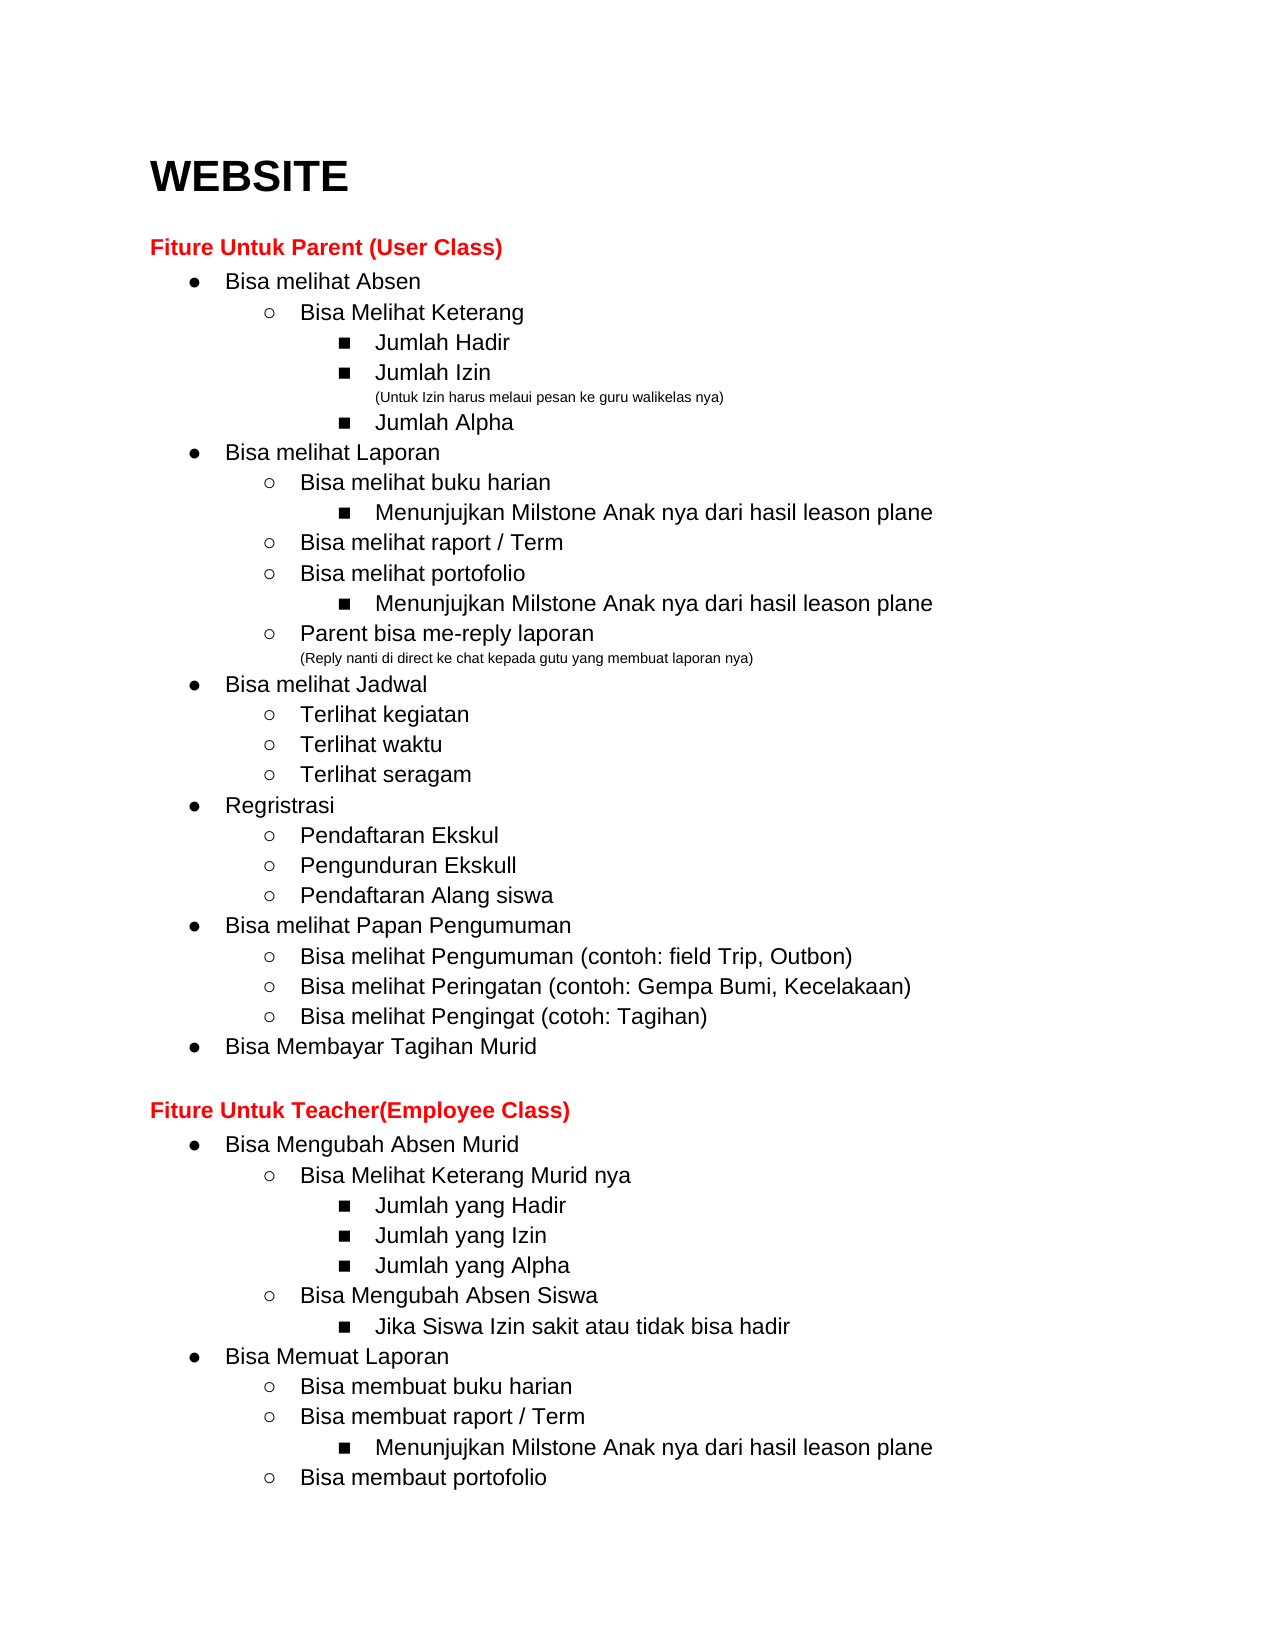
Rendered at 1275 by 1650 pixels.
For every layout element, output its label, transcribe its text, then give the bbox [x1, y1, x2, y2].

list Terlihat seragam [262, 761, 1125, 788]
list Bisa melihat portofolio [262, 559, 1125, 586]
list Jumlah Alpha [337, 408, 1125, 435]
list Menunjujkan Milstone Anak nya dari hasil leason plane [337, 590, 1125, 616]
list Pendaftaran Alang siswa [262, 882, 1125, 908]
text (Reply nanti di direct ke chat kepada gutu yang membuat laporan nya) [150, 650, 1125, 667]
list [337, 1433, 1125, 1460]
list Bisa membaut portofolio [262, 1464, 1125, 1490]
list Jumlah yang Hadir [337, 1192, 1125, 1218]
list Jumlah yang Izin [337, 1222, 1125, 1248]
list Jumlah Izin [337, 359, 1125, 385]
subtitle Fiture Untuk Parent (User Class) [150, 234, 1125, 260]
list Parent bisa me-reply laporan [262, 620, 1125, 646]
list Pendaftaran Ekskul [262, 822, 1125, 848]
list Jumlah yang Alpha [337, 1252, 1125, 1279]
list Jika Siswa Izin sakit atau tidak bisa hadir [337, 1313, 1125, 1339]
list Bisa melihat Pengingat (cotoh: Tagihan) [262, 1003, 1125, 1029]
list Bisa melihat Papan Pengumuman [187, 912, 1125, 939]
list Bisa Mengubah Absen Murid [187, 1131, 1125, 1158]
list Bisa Membayar Tagihan Murid [187, 1033, 1125, 1059]
list Bisa Memuat Laporan [187, 1343, 1125, 1369]
list Bisa melihat raport / Term [262, 529, 1125, 556]
subtitle WEBSITE [150, 150, 1125, 200]
list Bisa melihat Jadwal [187, 671, 1125, 697]
list Bisa melihat Peringatan (contoh: Gempa Bumi, Kecelakaan) [262, 973, 1125, 999]
list Bisa Mengubah Absen Siswa [262, 1282, 1125, 1309]
list Terlihat waktu [262, 731, 1125, 757]
list Jumlah Hadir [337, 329, 1125, 355]
list Bisa membuat buku harian [262, 1373, 1125, 1399]
list Bisa melihat buku harian [262, 469, 1125, 495]
list Pengunduran Ekskull [262, 852, 1125, 878]
list Regristrasi [187, 792, 1125, 818]
list Bisa melihat Absen [187, 268, 1125, 295]
list Bisa Melihat Keterang [262, 298, 1125, 325]
list Terlihat kegiatan [262, 701, 1125, 727]
list Menunjujkan Milstone Anak nya dari hasil leason plane [337, 499, 1125, 525]
list Bisa Melihat Keterang Murid nya [262, 1162, 1125, 1188]
subtitle Fiture Untuk Teacher(Employee Class) [150, 1097, 1125, 1123]
list Bisa melihat Laporan [187, 439, 1125, 465]
list Bisa membuat raport / Term [262, 1403, 1125, 1430]
text (Untuk Izin harus melaui pesan ke guru walikelas nya) [300, 389, 1125, 406]
list Bisa melihat Pengumuman (contoh: field Trip, Outbon) [262, 943, 1125, 969]
